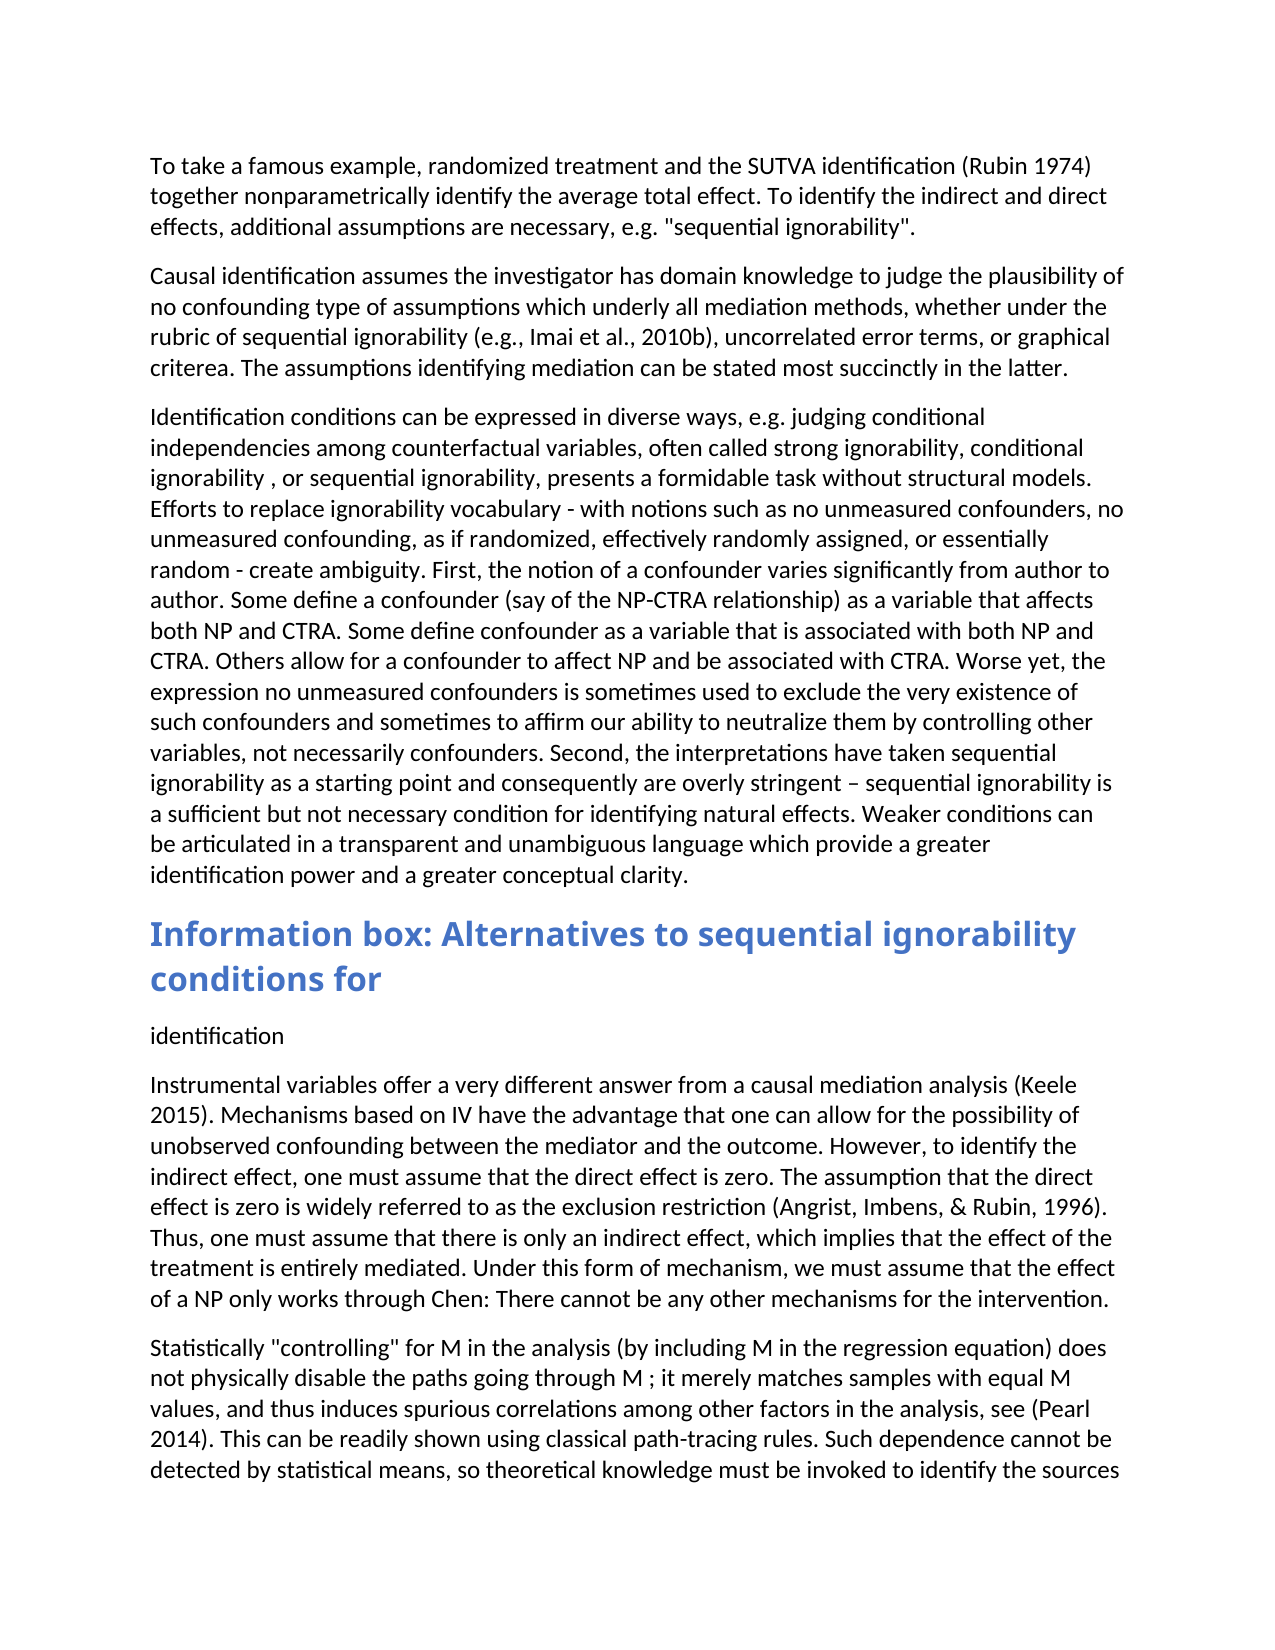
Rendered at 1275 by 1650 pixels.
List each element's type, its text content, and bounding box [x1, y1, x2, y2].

text To take a famous example, randomized treatment and the SUTVA identification (Rubin 1974) together nonparametrically identify the average total effect. To identify the indirect and direct effects, additional assumptions are necessary, e.g. "sequential ignorability". [150, 150, 1125, 242]
text Causal identification assumes the investigator has domain knowledge to judge the plausibility of no confounding type of assumptions which underly all mediation methods, whether under the rubric of sequential ignorability (e.g., Imai et al., 2010b), uncorrelated error terms, or graphical criterea. The assumptions identifying mediation can be stated most succinctly in the latter. [150, 260, 1125, 382]
text Identification conditions can be expressed in diverse ways, e.g. judging conditional independencies among counterfactual variables, often called strong ignorability, conditional ignorability , or sequential ignorability, presents a formidable task without structural models. Efforts to replace ignorability vocabulary - with notions such as no unmeasured confounders, no unmeasured confounding, as if randomized, effectively randomly assigned, or essentially random - create ambiguity. First, the notion of a confounder varies significantly from author to author. Some define a confounder (say of the NP-CTRA relationship) as a variable that affects both NP and CTRA. Some define confounder as a variable that is associated with both NP and CTRA. Others allow for a confounder to affect NP and be associated with CTRA. Worse yet, the expression no unmeasured confounders is sometimes used to exclude the very existence of such confounders and sometimes to affirm our ability to neutralize them by controlling other variables, not necessarily confounders. Second, the interpretations have taken sequential ignorability as a starting point and consequently are overly stringent – sequential ignorability is a sufficient but not necessary condition for identifying natural effects. Weaker conditions can be articulated in a transparent and unambiguous language which provide a greater identification power and a greater conceptual clarity. [150, 401, 1125, 889]
text identification [150, 1020, 1125, 1050]
subtitle Information box: Alternatives to sequential ignorability conditions for [150, 910, 1125, 1001]
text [150, 1332, 1125, 1485]
text Instrumental variables offer a very different answer from a causal mediation analysis (Keele 2015). Mechanisms based on IV have the advantage that one can allow for the possibility of unobserved confounding between the mediator and the outcome. However, to identify the indirect effect, one must assume that the direct effect is zero. The assumption that the direct effect is zero is widely referred to as the exclusion restriction (Angrist, Imbens, & Rubin, 1996). Thus, one must assume that there is only an indirect effect, which implies that the effect of the treatment is entirely mediated. Under this form of mechanism, we must assume that the effect of a NP only works through Chen: There cannot be any other mechanisms for the intervention. [150, 1069, 1125, 1313]
